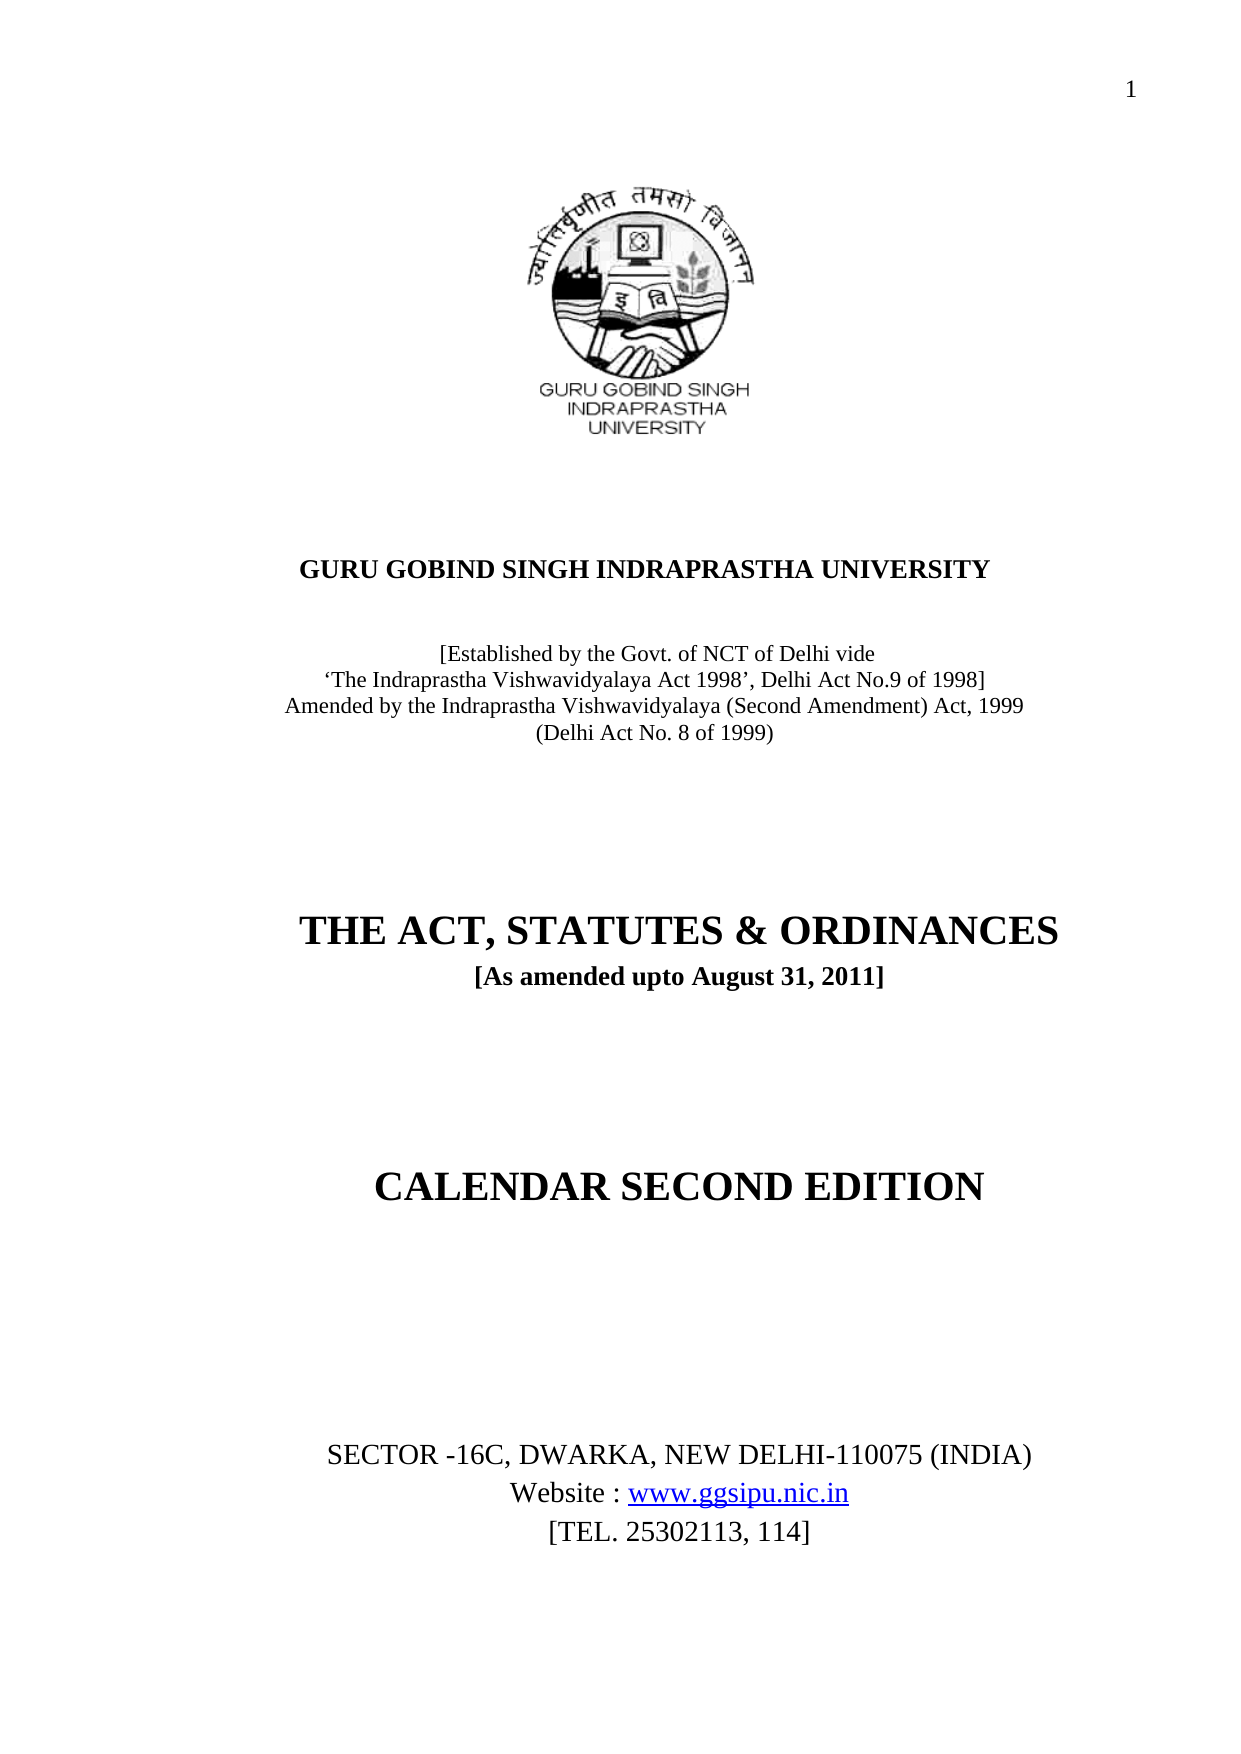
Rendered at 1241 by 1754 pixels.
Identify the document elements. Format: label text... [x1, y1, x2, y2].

text CALENDAR SECOND EDITION [222, 1161, 1137, 1209]
text SECTOR -16C, DWARKA, NEW DELHI-110075 (INDIA) [222, 1437, 1137, 1470]
text [TEL. 25302113, 114] [222, 1514, 1137, 1547]
text THE ACT, STATUTES & ORDINANCES [222, 905, 1137, 953]
text [As amended upto August 31, 2011] [222, 961, 1137, 992]
text Website : www.ggsipu.nic.in [222, 1475, 1137, 1509]
